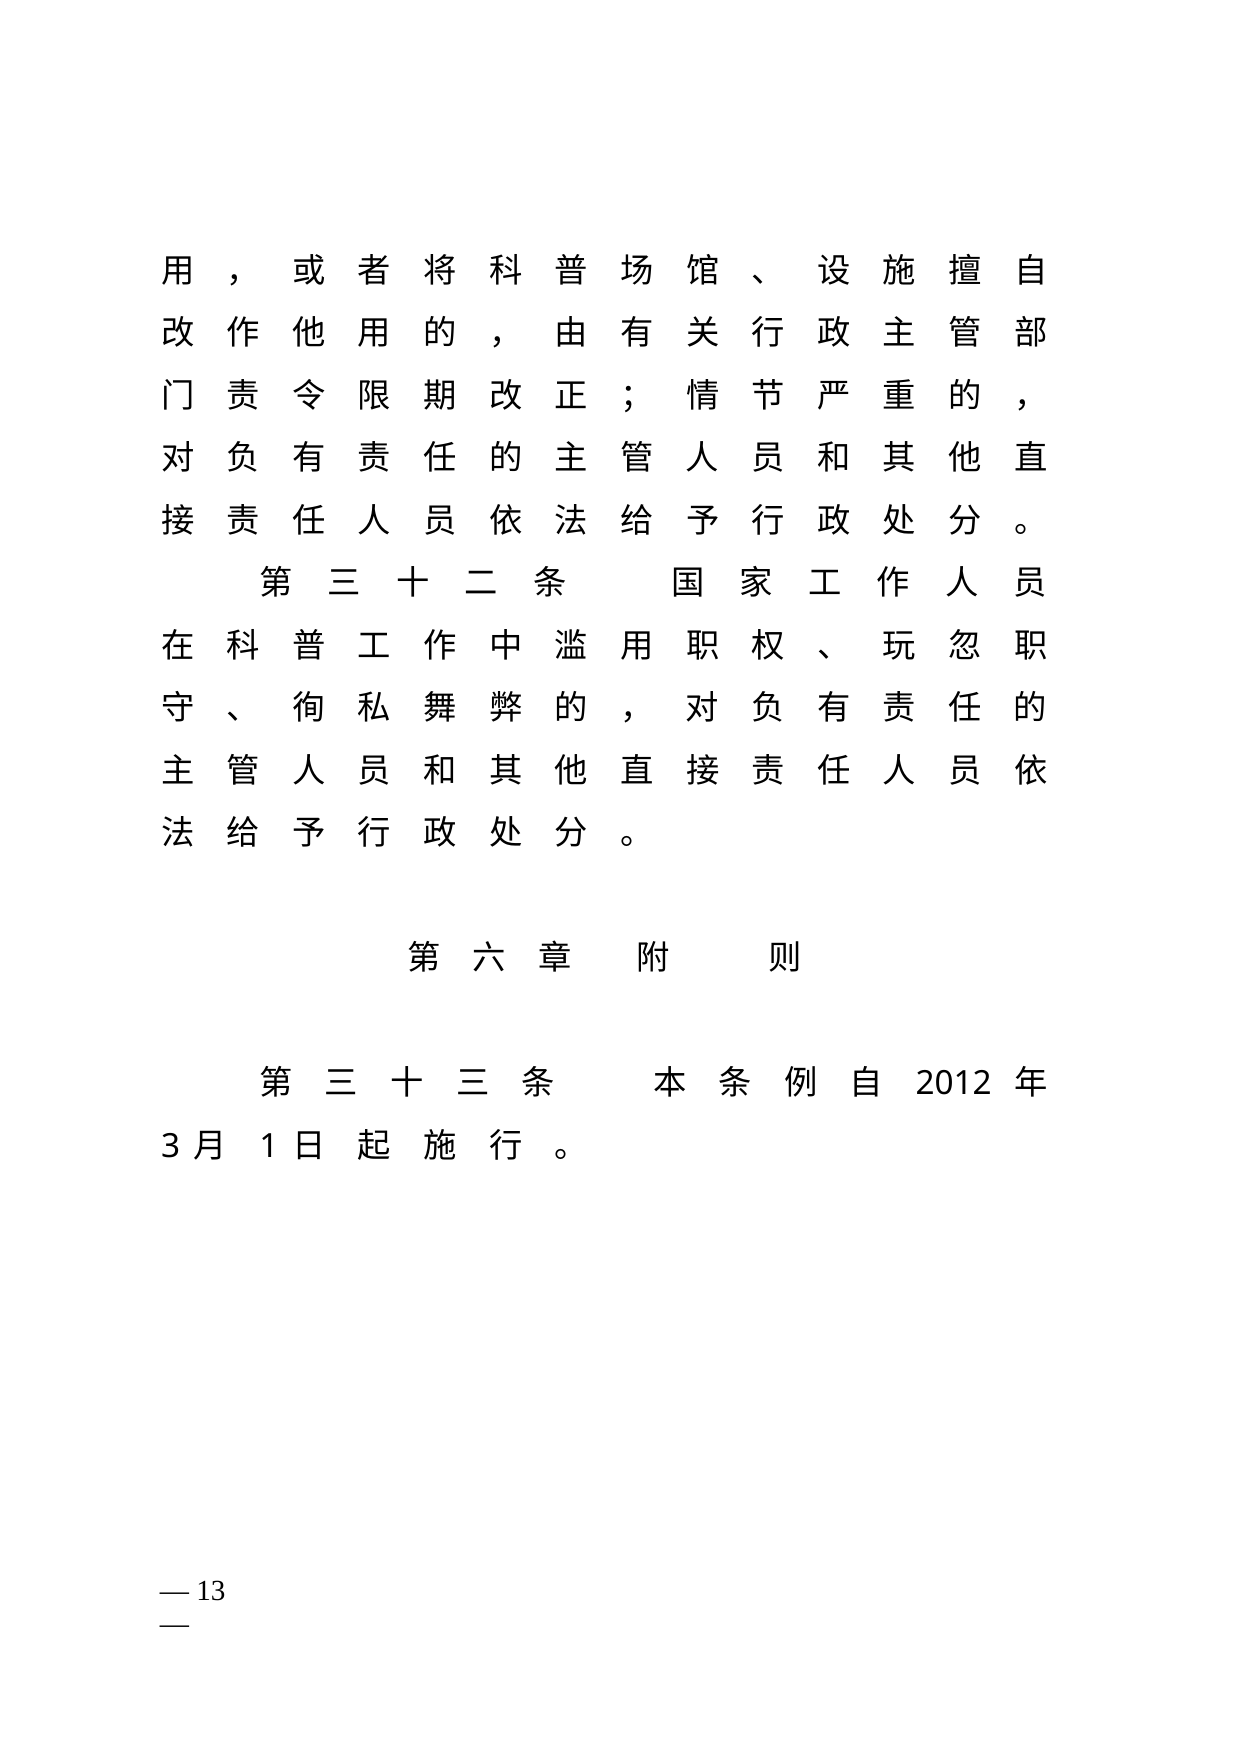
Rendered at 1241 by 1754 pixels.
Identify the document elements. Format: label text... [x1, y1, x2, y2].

text 第三十二条 国家工作人员在科普工作中滥用职权、玩忽职守、徇私舞弊的，对负有责任的主管人员和其他直接责任人员依法给予行政处分。 [161, 549, 1079, 861]
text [161, 236, 1079, 549]
text 第六章 附 则 [161, 924, 1079, 986]
text 第三十三条 本条例自2012年3月1日起施行。 [161, 1049, 1079, 1174]
